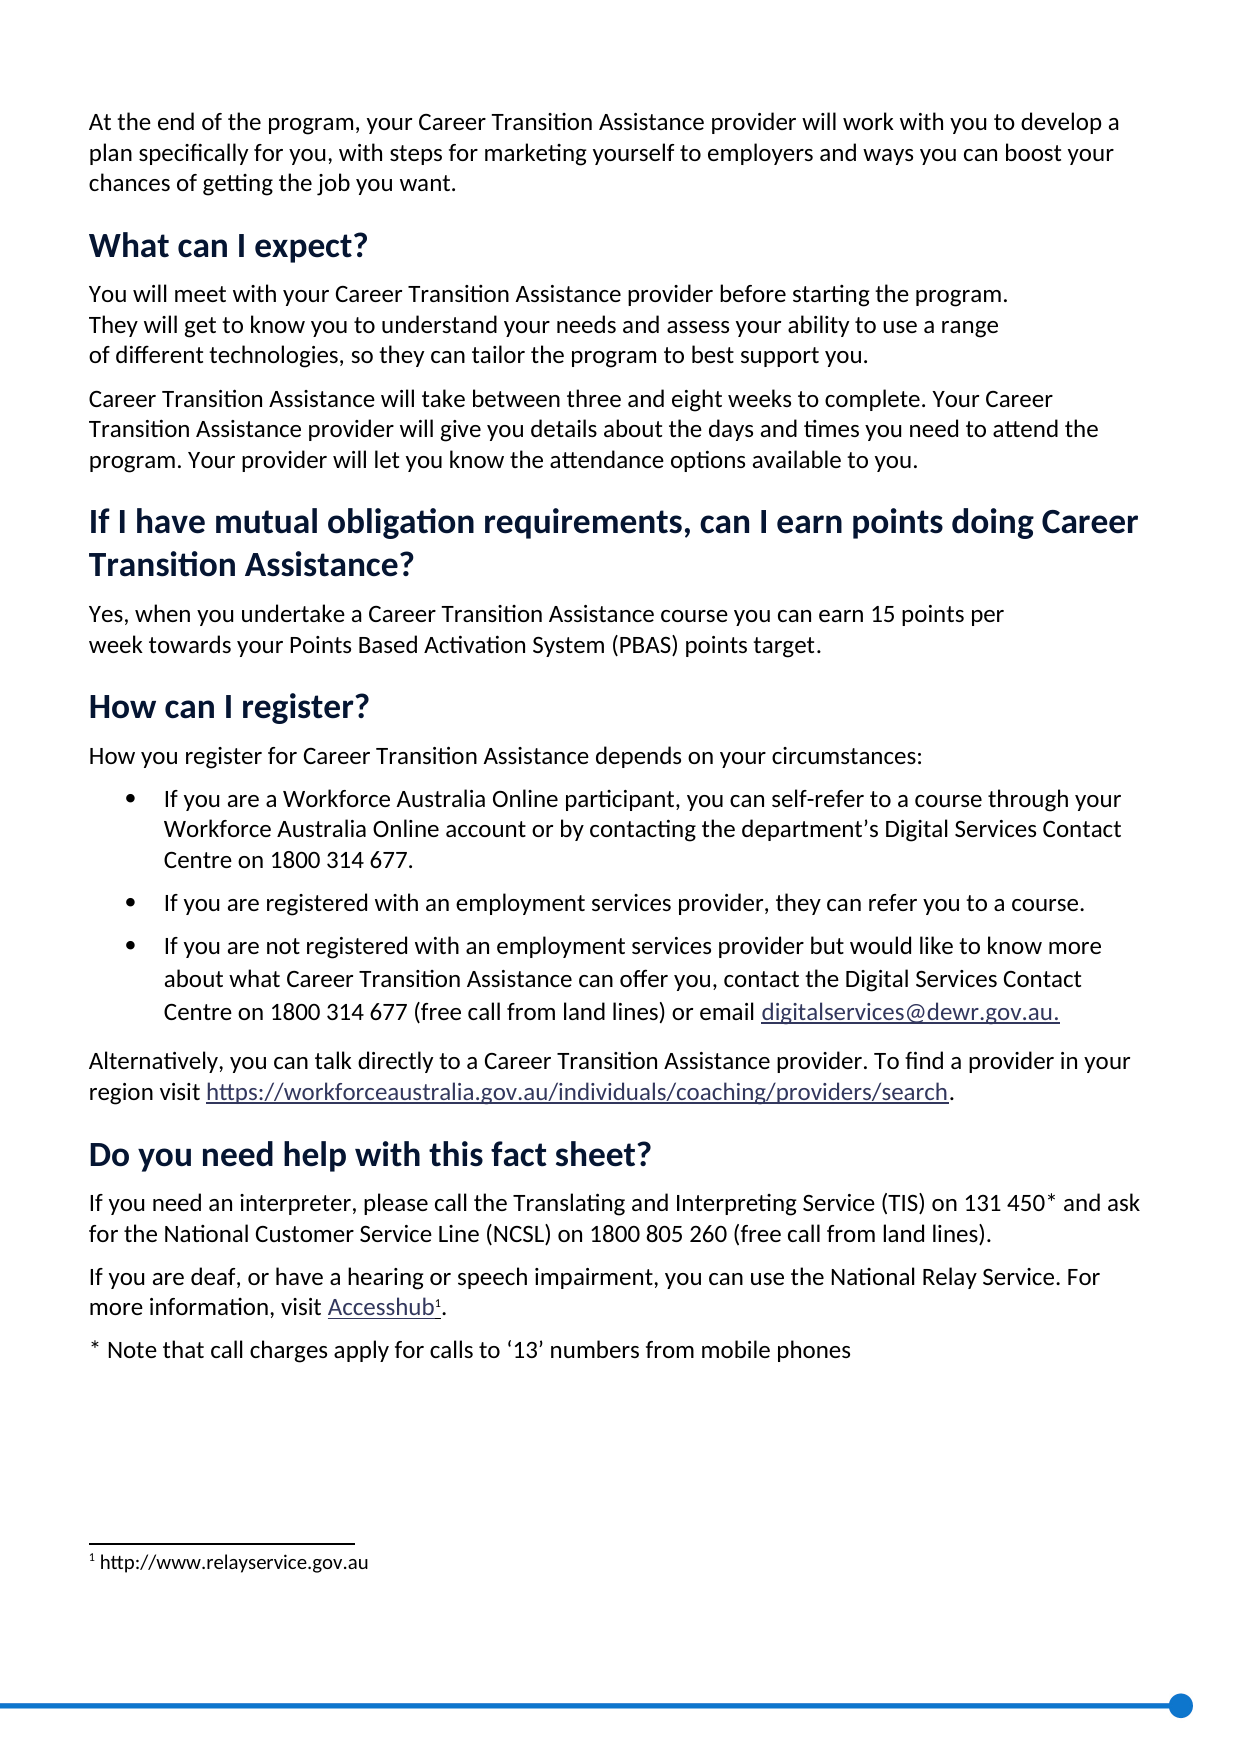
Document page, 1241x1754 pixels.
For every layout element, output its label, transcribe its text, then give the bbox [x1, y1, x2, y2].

subtitle If I have mutual obligation requirements, can I earn points doing Career Transition Assistance? [89, 499, 1152, 586]
subtitle Do you need help with this fact sheet? [89, 1132, 1152, 1175]
picture [0, 1682, 1241, 1753]
list If you are not registered with an employment services provider but would like to know more about what Career Transition Assistance can offer you, contact the Digital Services Contact Centre on 1800 314 677 (free call from land lines) or email digitalservices@dewr.gov.au. [126, 930, 1152, 1026]
list If you are registered with an employment services provider, they can refer you to a course. [126, 887, 1152, 918]
subtitle What can I expect? [89, 223, 1152, 266]
text * Note that call charges apply for calls to ‘13’ numbers from mobile phones [89, 1334, 1152, 1365]
text At the end of the program, your Career Transition Assistance provider will work with you to develop a plan specifically for you, with steps for marketing yourself to employers and ways you can boost your chances of getting the job you want. [89, 106, 1152, 198]
subtitle How can I register? [89, 684, 1152, 727]
text Yes, when you undertake a Career Transition Assistance course you can earn 15 points per week towards your Points Based Activation System (PBAS) points target. [89, 598, 1021, 659]
text If you need an interpreter, please call the Translating and Interpreting Service (TIS) on 131 450* and ask for the National Customer Service Line (NCSL) on 1800 805 260 (free call from land lines). [89, 1187, 1152, 1248]
text How you register for Career Transition Assistance depends on your circumstances: [89, 740, 1152, 771]
text If you are deaf, or have a hearing or speech impairment, you can use the National Relay Service. For more information, visit Accesshub. [89, 1261, 1152, 1322]
list If you are a Workforce Australia Online participant, you can self-refer to a course through your Workforce Australia Online account or by contacting the department’s Digital Services Contact Centre on 1800 314 677. [126, 783, 1152, 874]
text You will meet with your Career Transition Assistance provider before starting the program. They will get to know you to understand your needs and assess your ability to use a range of different technologies, so they can tailor the program to best support you. [89, 279, 1021, 370]
text Alternatively, you can talk directly to a Career Transition Assistance provider. To find a provider in your region visit https://workforceaustralia.gov.au/individuals/coaching/providers/search. [89, 1046, 1152, 1107]
text Career Transition Assistance will take between three and eight weeks to complete. Your Career Transition Assistance provider will give you details about the days and times you need to attend the program. Your provider will let you know the attendance options available to you. [89, 383, 1152, 474]
